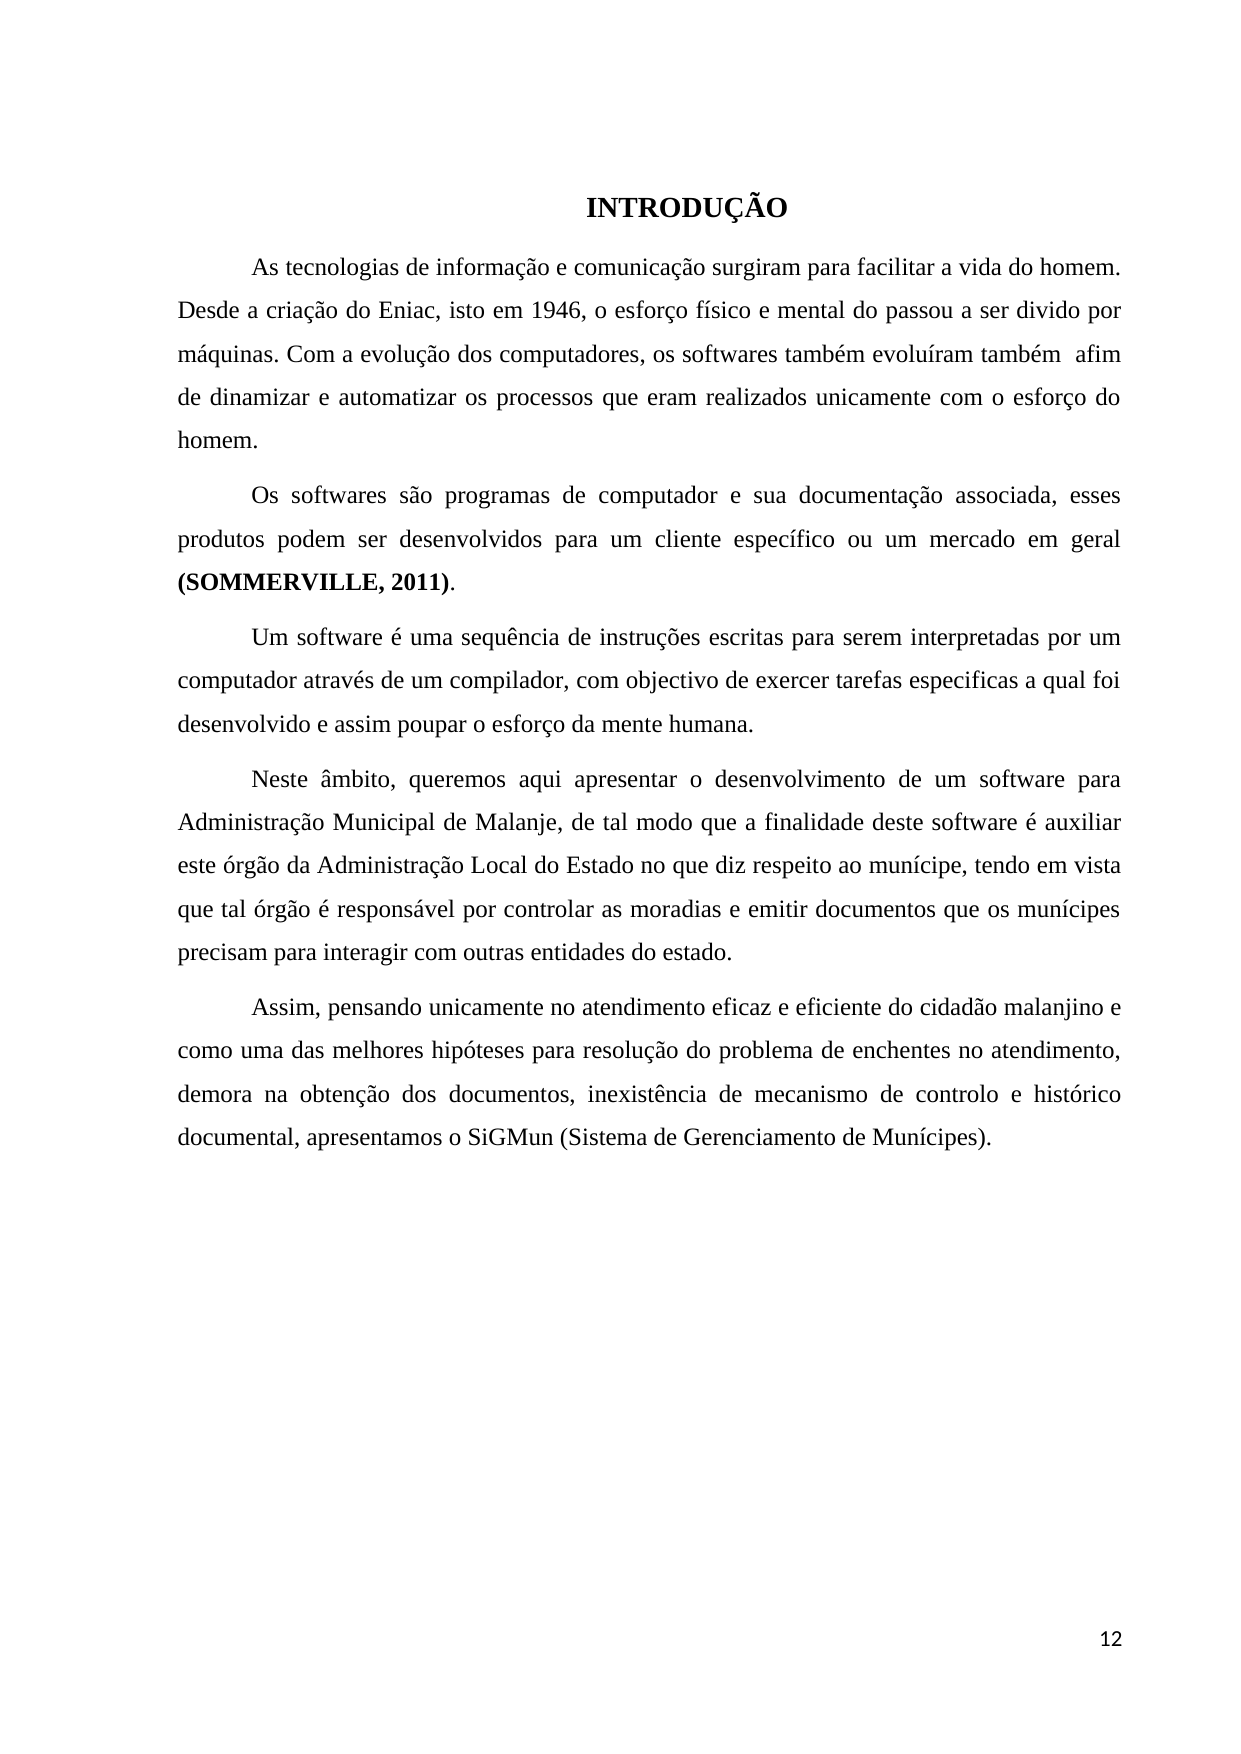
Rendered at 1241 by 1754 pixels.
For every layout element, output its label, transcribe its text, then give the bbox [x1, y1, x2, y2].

text Os softwares são programas de computador e sua documentação associada, esses produtos podem ser desenvolvidos para um cliente específico ou um mercado em geral. [177, 481, 1122, 596]
text Neste âmbito, queremos aqui apresentar o desenvolvimento de um software para Administração Municipal de Malanje, de tal modo que a finalidade deste software é auxiliar este órgão da Administração Local do Estado no que diz respeito ao munícipe, tendo em vista que tal órgão é responsável por controlar as moradias e emitir documentos que os munícipes precisam para interagir com outras entidades do estado. [177, 764, 1122, 966]
text Um software é uma sequência de instruções escritas para serem interpretadas por um computador através de um compilador, com objectivo de exercer tarefas especificas a qual foi desenvolvido e assim poupar o esforço da mente humana. [177, 622, 1122, 737]
text As tecnologias de informação e comunicação surgiram para facilitar a vida do homem. Desde a criação do Eniac, isto em 1946, o esforço físico e mental do passou a ser divido por máquinas. Com a evolução dos computadores, os softwares também evoluíram também afim de dinamizar e automatizar os processos que eram realizados unicamente com o esforço do homem. [177, 252, 1122, 454]
text Assim, pensando unicamente no atendimento eficaz e eficiente do cidadão malanjino e como uma das melhores hipóteses para resolução do problema de enchentes no atendimento, demora na obtenção dos documentos, inexistência de mecanismo de controlo e histórico documental, apresentamos o SiGMun (Sistema de Gerenciamento de Munícipes). [177, 992, 1122, 1151]
subtitle INTRODUÇÃO [252, 190, 1122, 223]
